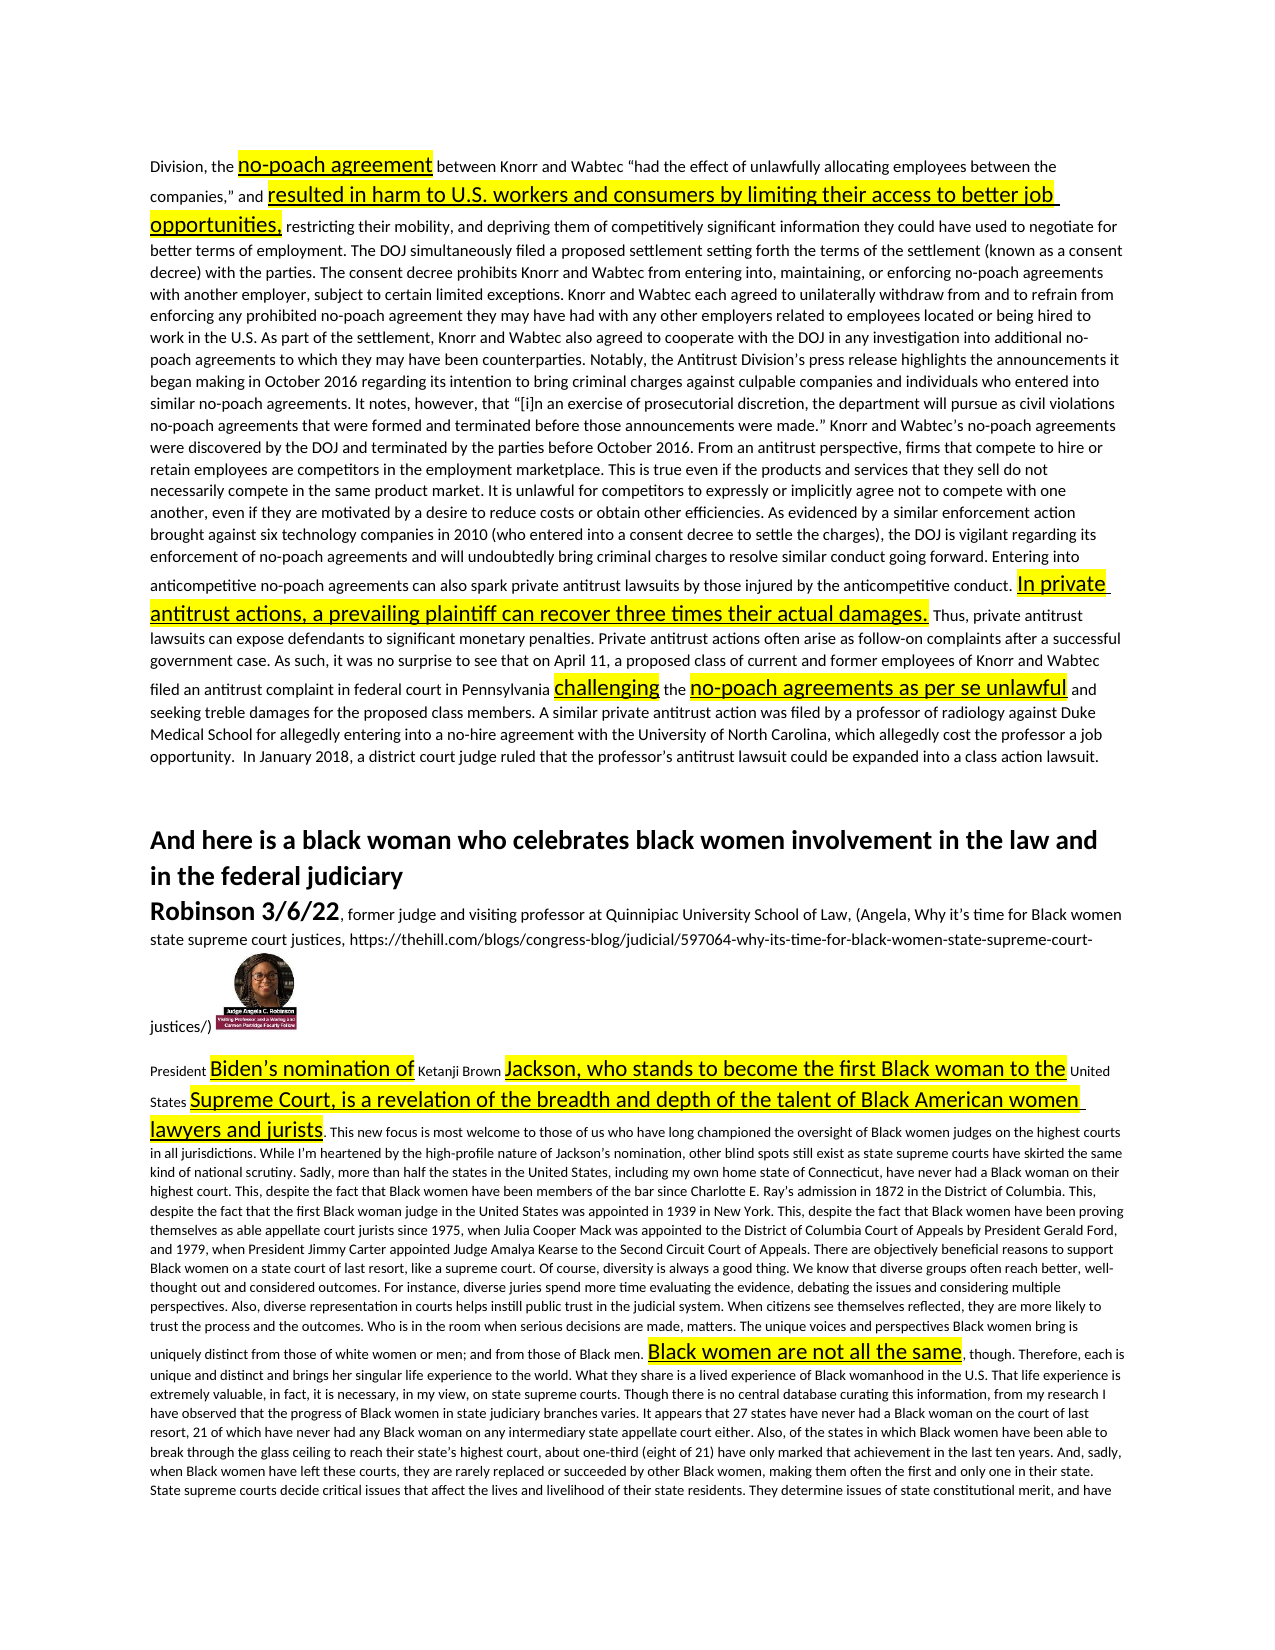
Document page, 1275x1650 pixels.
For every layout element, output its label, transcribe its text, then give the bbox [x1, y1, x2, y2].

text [150, 1054, 1125, 1499]
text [150, 150, 1125, 767]
picture [215, 951, 297, 1032]
text Robinson 3/6/22, former judge and visiting professor at Quinnipiac University School of Law, (Angela, Why it’s time for Black women state supreme court justices, https://thehill.com/blogs/congress-blog/judicial/597064-why-its-time-for-black-women-state-supreme-court-justices/) [150, 894, 1125, 1036]
subtitle And here is a black woman who celebrates black women involvement in the law and in the federal judiciary [150, 823, 1125, 892]
